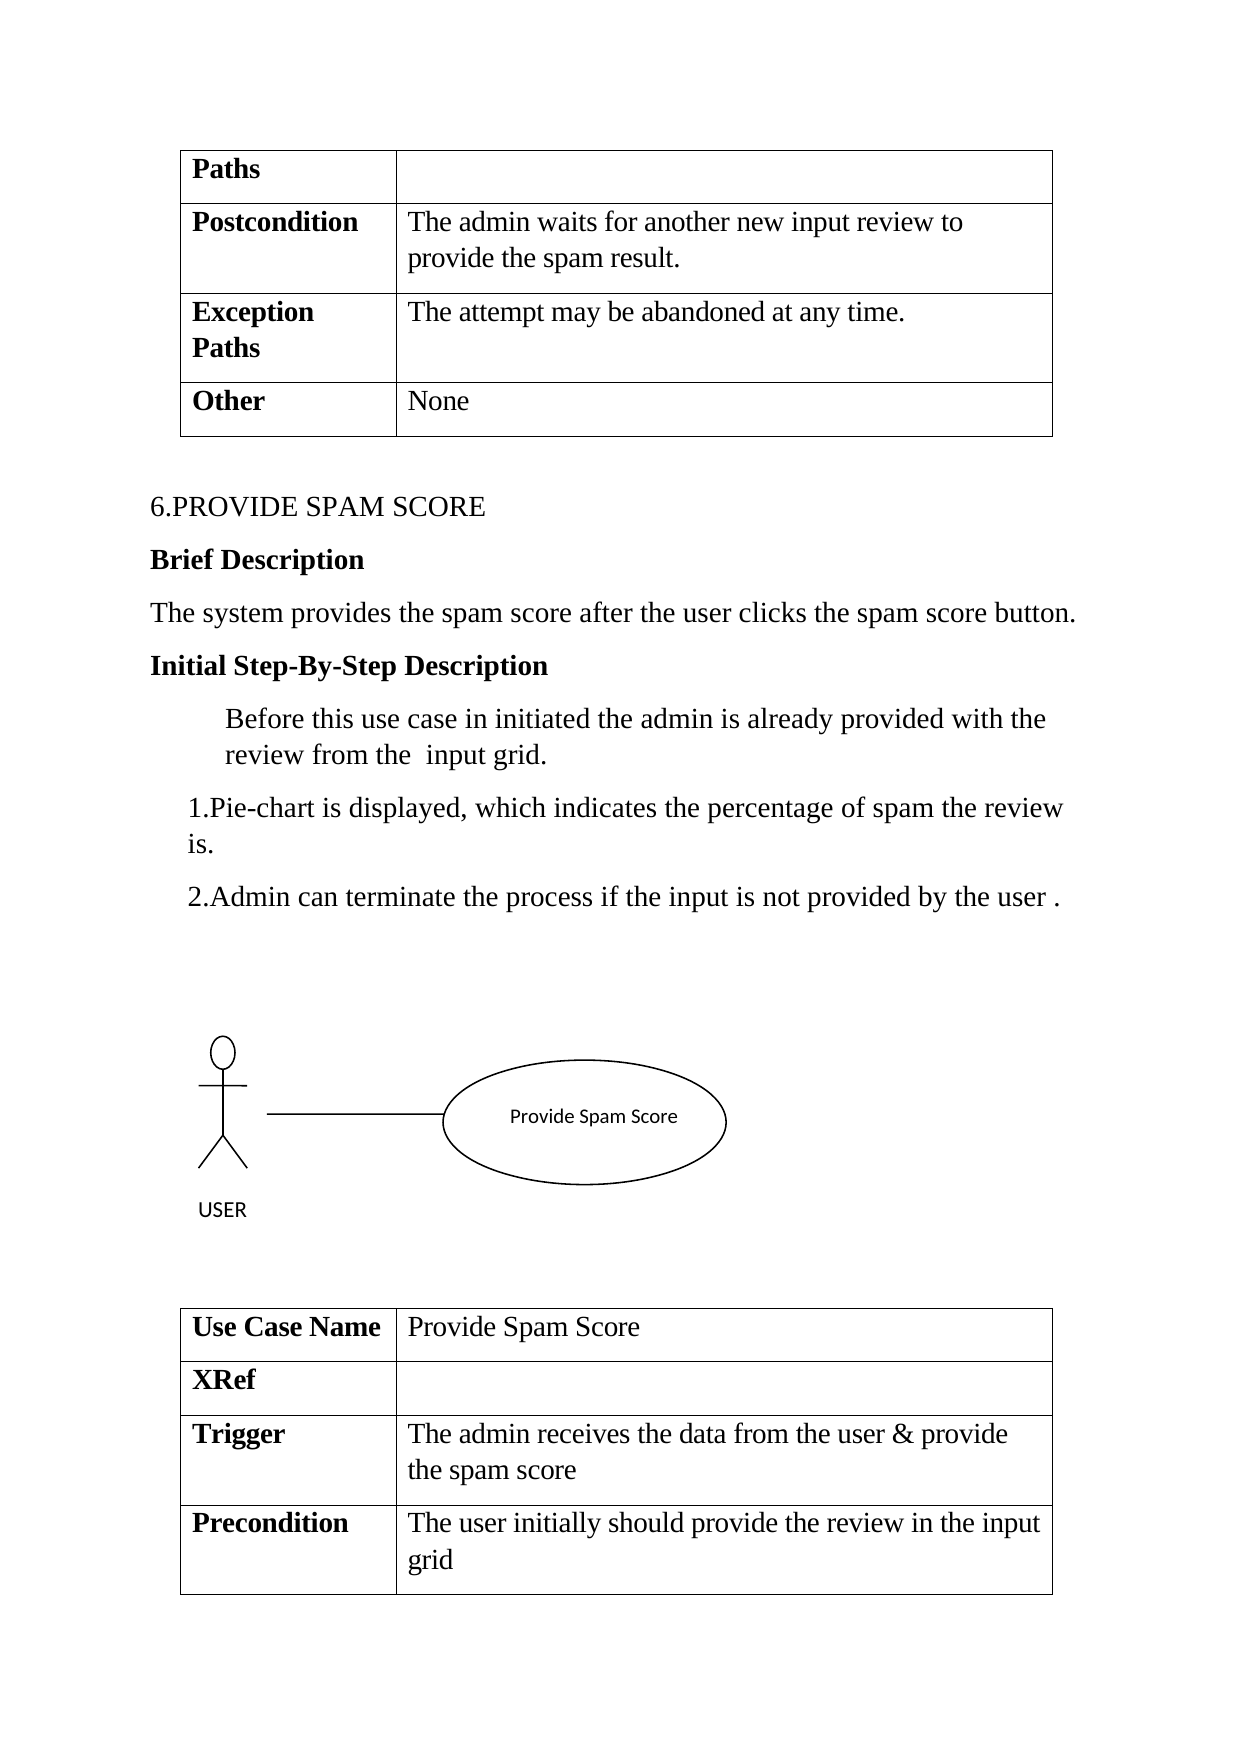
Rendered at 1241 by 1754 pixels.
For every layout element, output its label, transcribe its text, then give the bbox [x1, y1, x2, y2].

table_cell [397, 151, 1052, 203]
list Before this use case in initiated the admin is already provided with the review from the input grid. [225, 701, 1090, 770]
table_cell The user initially should provide the review in the input grid [397, 1506, 1052, 1594]
text 6.PROVIDE SPAM SCORE [150, 489, 1090, 523]
text The system provides the spam score after the user clicks the spam score button. [150, 595, 1090, 629]
table_cell [397, 1362, 1052, 1415]
table_cell Postcondition [181, 204, 396, 293]
table_header Use Case Name [181, 1309, 396, 1361]
table_cell The admin waits for another new input review to provide the spam result. [397, 204, 1052, 293]
table_cell XRef [181, 1362, 396, 1415]
table_cell Precondition [181, 1506, 396, 1594]
text 2.Admin can terminate the process if the input is not provided by the user . [187, 879, 1090, 912]
table_cell Other [181, 383, 396, 436]
table_cell None [397, 383, 1052, 436]
table_cell The admin receives the data from the user & provide the spam score [397, 1416, 1052, 1504]
table_cell Trigger [181, 1416, 396, 1504]
text Brief Description [150, 542, 1090, 576]
text 1.Pie-chart is displayed, which indicates the percentage of spam the review is. [187, 790, 1090, 859]
text Initial Step-By-Step Description [150, 648, 1090, 681]
table_cell The attempt may be abandoned at any time. [397, 294, 1052, 382]
table_cell Alternative Paths [181, 151, 396, 203]
table_cell Exception Paths [181, 294, 396, 382]
table_header Provide Spam Score [397, 1309, 1052, 1361]
